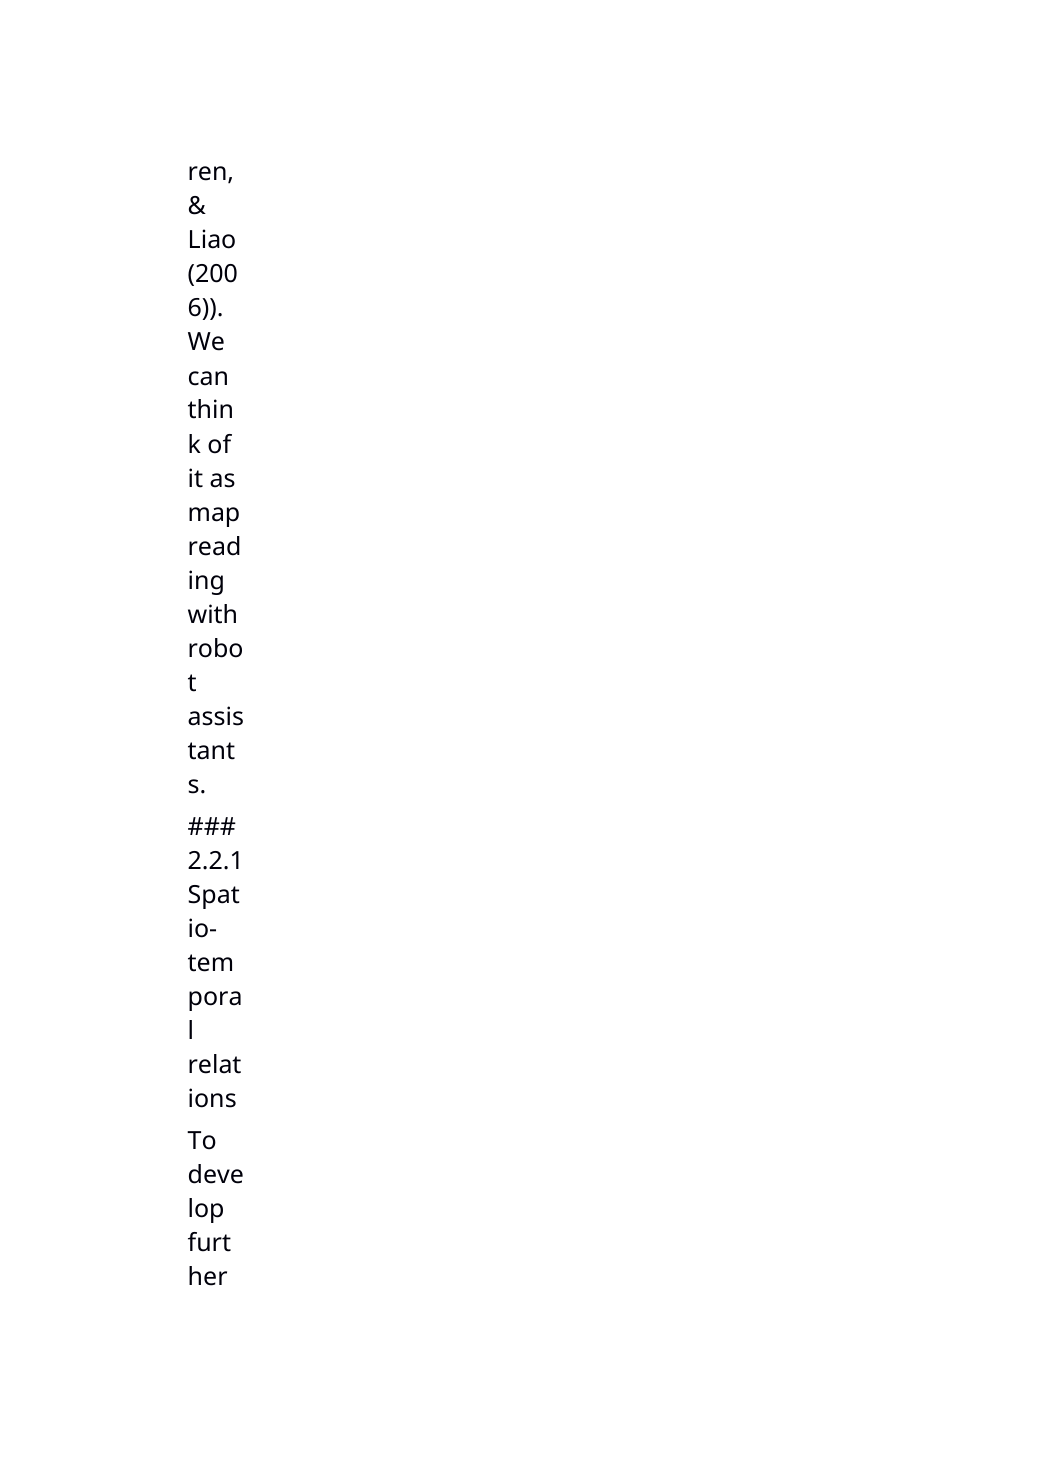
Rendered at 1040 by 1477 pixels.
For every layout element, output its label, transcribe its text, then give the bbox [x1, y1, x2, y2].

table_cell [176, 1119, 256, 1293]
table_cell ### 2.2.1 Spatio-temporal relations [176, 805, 256, 1119]
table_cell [176, 150, 256, 805]
